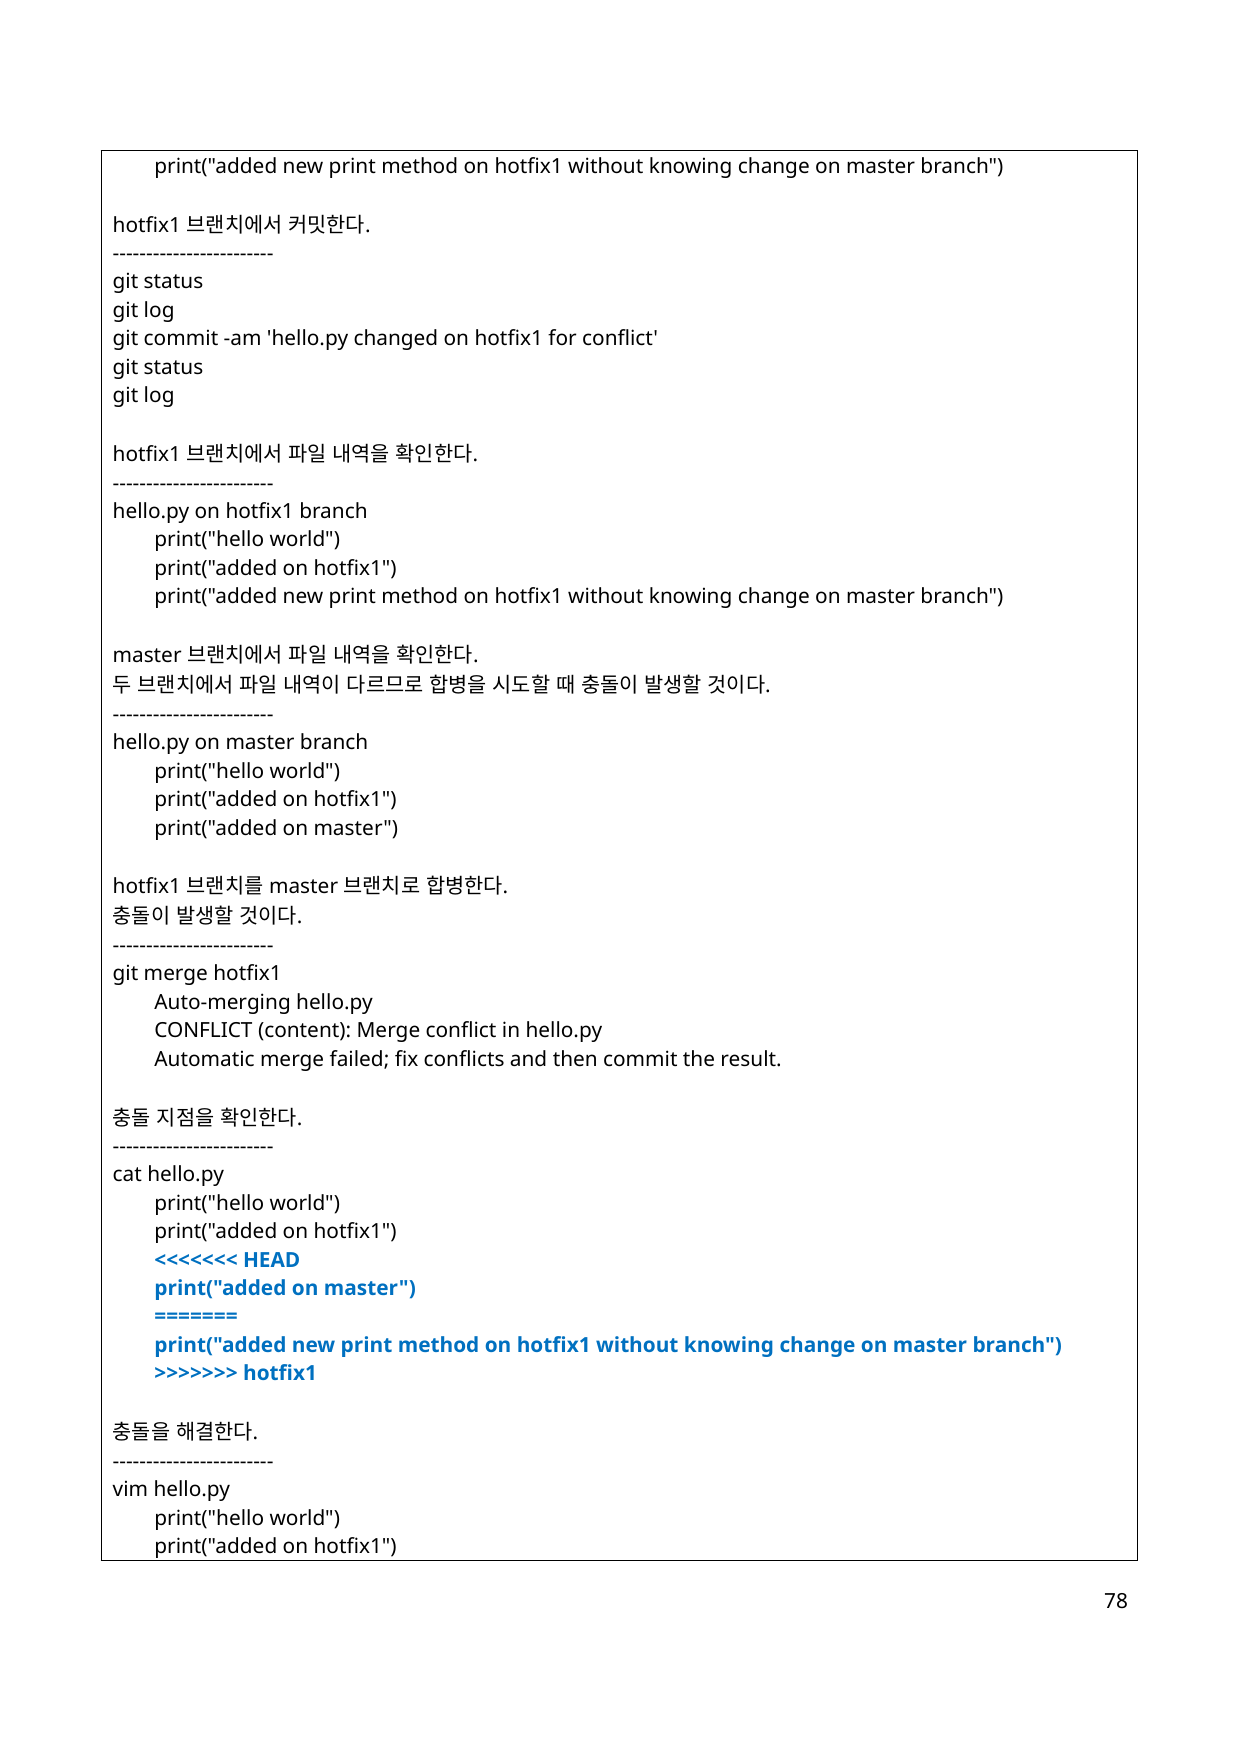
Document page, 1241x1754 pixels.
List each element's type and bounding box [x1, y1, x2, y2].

table_header [102, 151, 1137, 1559]
